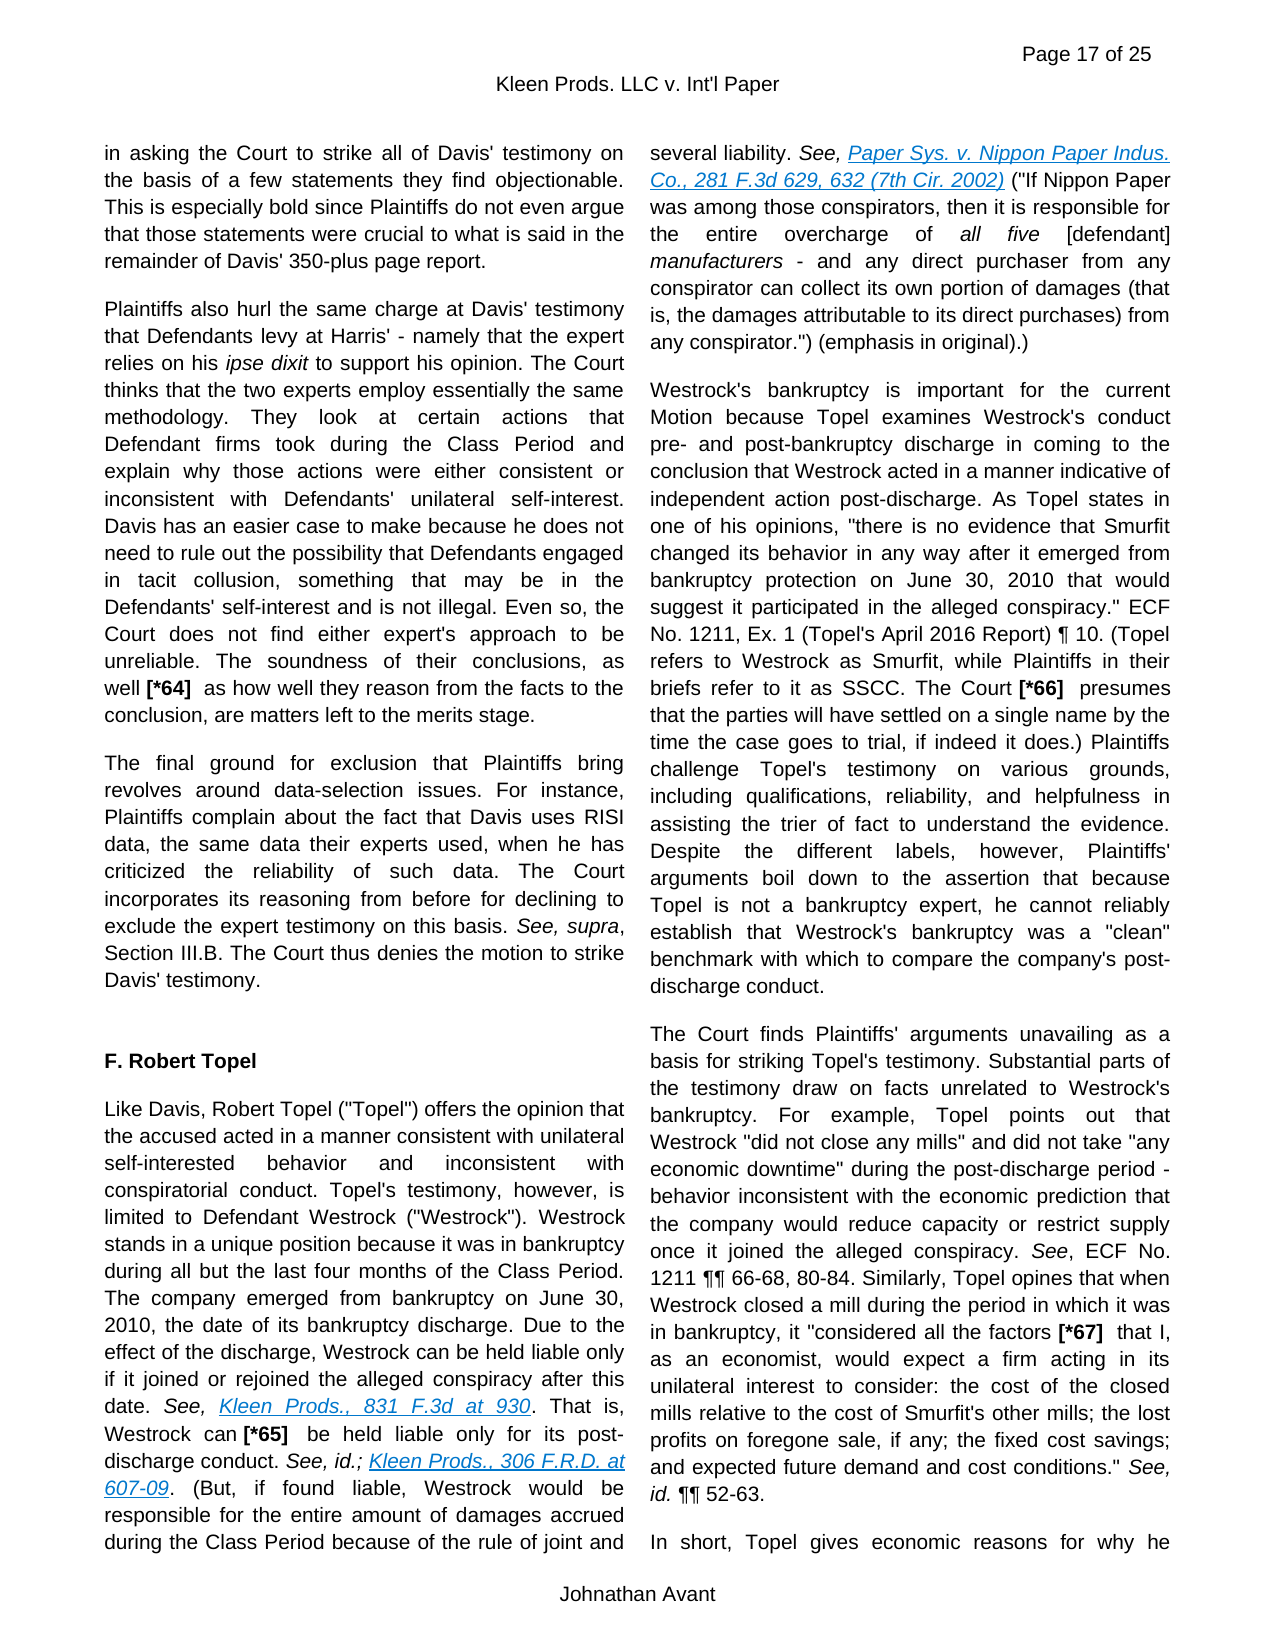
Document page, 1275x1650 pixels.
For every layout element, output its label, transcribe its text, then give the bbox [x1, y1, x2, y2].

text The Court finds Plaintiffs' arguments unavailing as a basis for striking Topel's testimony. Substantial parts of the testimony draw on facts unrelated to Westrock's bankruptcy. For example, Topel points out that Westrock "did not close any mills" and did not take "any economic downtime" during the post-discharge period - behavior inconsistent with the economic prediction that the company would reduce capacity or restrict supply once it joined the alleged conspiracy. See, ECF No. 1211 ¶¶ 66-68, 80-84. Similarly, Topel opines that when Westrock closed a mill during the period in which it was in bankruptcy, it "considered all the factors [*67] that I, as an economist, would expect a firm acting in its unilateral interest to consider: the cost of the closed mills relative to the cost of Smurfit's other mills; the lost profits on foregone sale, if any; the fixed cost savings; and expected future demand and cost conditions." See, id. ¶¶ 52-63. [650, 1019, 1171, 1506]
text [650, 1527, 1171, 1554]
text The final ground for exclusion that Plaintiffs bring revolves around data-selection issues. For instance, Plaintiffs complain about the fact that Davis uses RISI data, the same data their experts used, when he has criticized the reliability of such data. The Court incorporates its reasoning from before for declining to exclude the expert testimony on this basis. See, supra, Section III.B. The Court thus denies the motion to strike Davis' testimony. [104, 748, 625, 992]
text Like Davis, Robert Topel ("Topel") offers the opinion that the accused acted in a manner consistent with unilateral self-interested behavior and inconsistent with conspiratorial conduct. Topel's testimony, however, is limited to Defendant Westrock ("Westrock"). Westrock stands in a unique position because it was in bankruptcy during all but the last four months of the Class Period. The company emerged from bankruptcy on June 30, 2010, the date of its bankruptcy discharge. Due to the effect of the discharge, Westrock can be held liable only if it joined or rejoined the alleged conspiracy after this date. See, Kleen Prods., 831 F.3d at 930. That is, Westrock can [*65] be held liable only for its post-discharge conduct. See, id.; Kleen Prods., 306 F.R.D. at 607-09. (But, if found liable, Westrock would be responsible for the entire amount of damages accrued during the Class Period because of the rule of joint and several liability. See, Paper Sys. v. Nippon Paper Indus. Co., 281 F.3d 629, 632 (7th Cir. 2002) ("If Nippon Paper was among those conspirators, then it is responsible for the entire overcharge of all five [defendant] manufacturers - and any direct purchaser from any conspirator can collect its own portion of damages (that is, the damages attributable to its direct purchases) from any conspirator.") (emphasis in original).) [104, 1093, 625, 1554]
text F. Robert Topel [104, 1017, 625, 1072]
text Plaintiffs also hurl the same charge at Davis' testimony that Defendants levy at Harris' - namely that the expert relies on his ipse dixit to support his opinion. The Court thinks that the two experts employ essentially the same methodology. They look at certain actions that Defendant firms took during the Class Period and explain why those actions were either consistent or inconsistent with Defendants' unilateral self-interest. Davis has an easier case to make because he does not need to rule out the possibility that Defendants engaged in tacit collusion, something that may be in the Defendants' self-interest and is not illegal. Even so, the Court does not find either expert's approach to be unreliable. The soundness of their conclusions, as well [*64] as how well they reason from the facts to the conclusion, are matters left to the merits stage. [104, 294, 625, 727]
text Like Davis, Robert Topel ("Topel") offers the opinion that the accused acted in a manner consistent with unilateral self-interested behavior and inconsistent with conspiratorial conduct. Topel's testimony, however, is limited to Defendant Westrock ("Westrock"). Westrock stands in a unique position because it was in bankruptcy during all but the last four months of the Class Period. The company emerged from bankruptcy on June 30, 2010, the date of its bankruptcy discharge. Due to the effect of the discharge, Westrock can be held liable only if it joined or rejoined the alleged conspiracy after this date. See, Kleen Prods., 831 F.3d at 930. That is, Westrock can [*65] be held liable only for its post-discharge conduct. See, id.; Kleen Prods., 306 F.R.D. at 607-09. (But, if found liable, Westrock would be responsible for the entire amount of damages accrued during the Class Period because of the rule of joint and several liability. See, Paper Sys. v. Nippon Paper Indus. Co., 281 F.3d 629, 632 (7th Cir. 2002) ("If Nippon Paper was among those conspirators, then it is responsible for the entire overcharge of all five [defendant] manufacturers - and any direct purchaser from any conspirator can collect its own portion of damages (that is, the damages attributable to its direct purchases) from any conspirator.") (emphasis in original).) [650, 137, 1171, 354]
text Westrock's bankruptcy is important for the current Motion because Topel examines Westrock's conduct pre- and post-bankruptcy discharge in coming to the conclusion that Westrock acted in a manner indicative of independent action post-discharge. As Topel states in one of his opinions, "there is no evidence that Smurfit changed its behavior in any way after it emerged from bankruptcy protection on June 30, 2010 that would suggest it participated in the alleged conspiracy." ECF No. 1211, Ex. 1 (Topel's April 2016 Report) ¶ 10. (Topel refers to Westrock as Smurfit, while Plaintiffs in their briefs refer to it as SSCC. The Court [*66] presumes that the parties will have settled on a single name by the time the case goes to trial, if indeed it does.) Plaintiffs challenge Topel's testimony on various grounds, including qualifications, reliability, and helpfulness in assisting the trier of fact to understand the evidence. Despite the different labels, however, Plaintiffs' arguments boil down to the assertion that because Topel is not a bankruptcy expert, he cannot reliably establish that Westrock's bankruptcy was a "clean" benchmark with which to compare the company's post-discharge conduct. [650, 375, 1171, 998]
